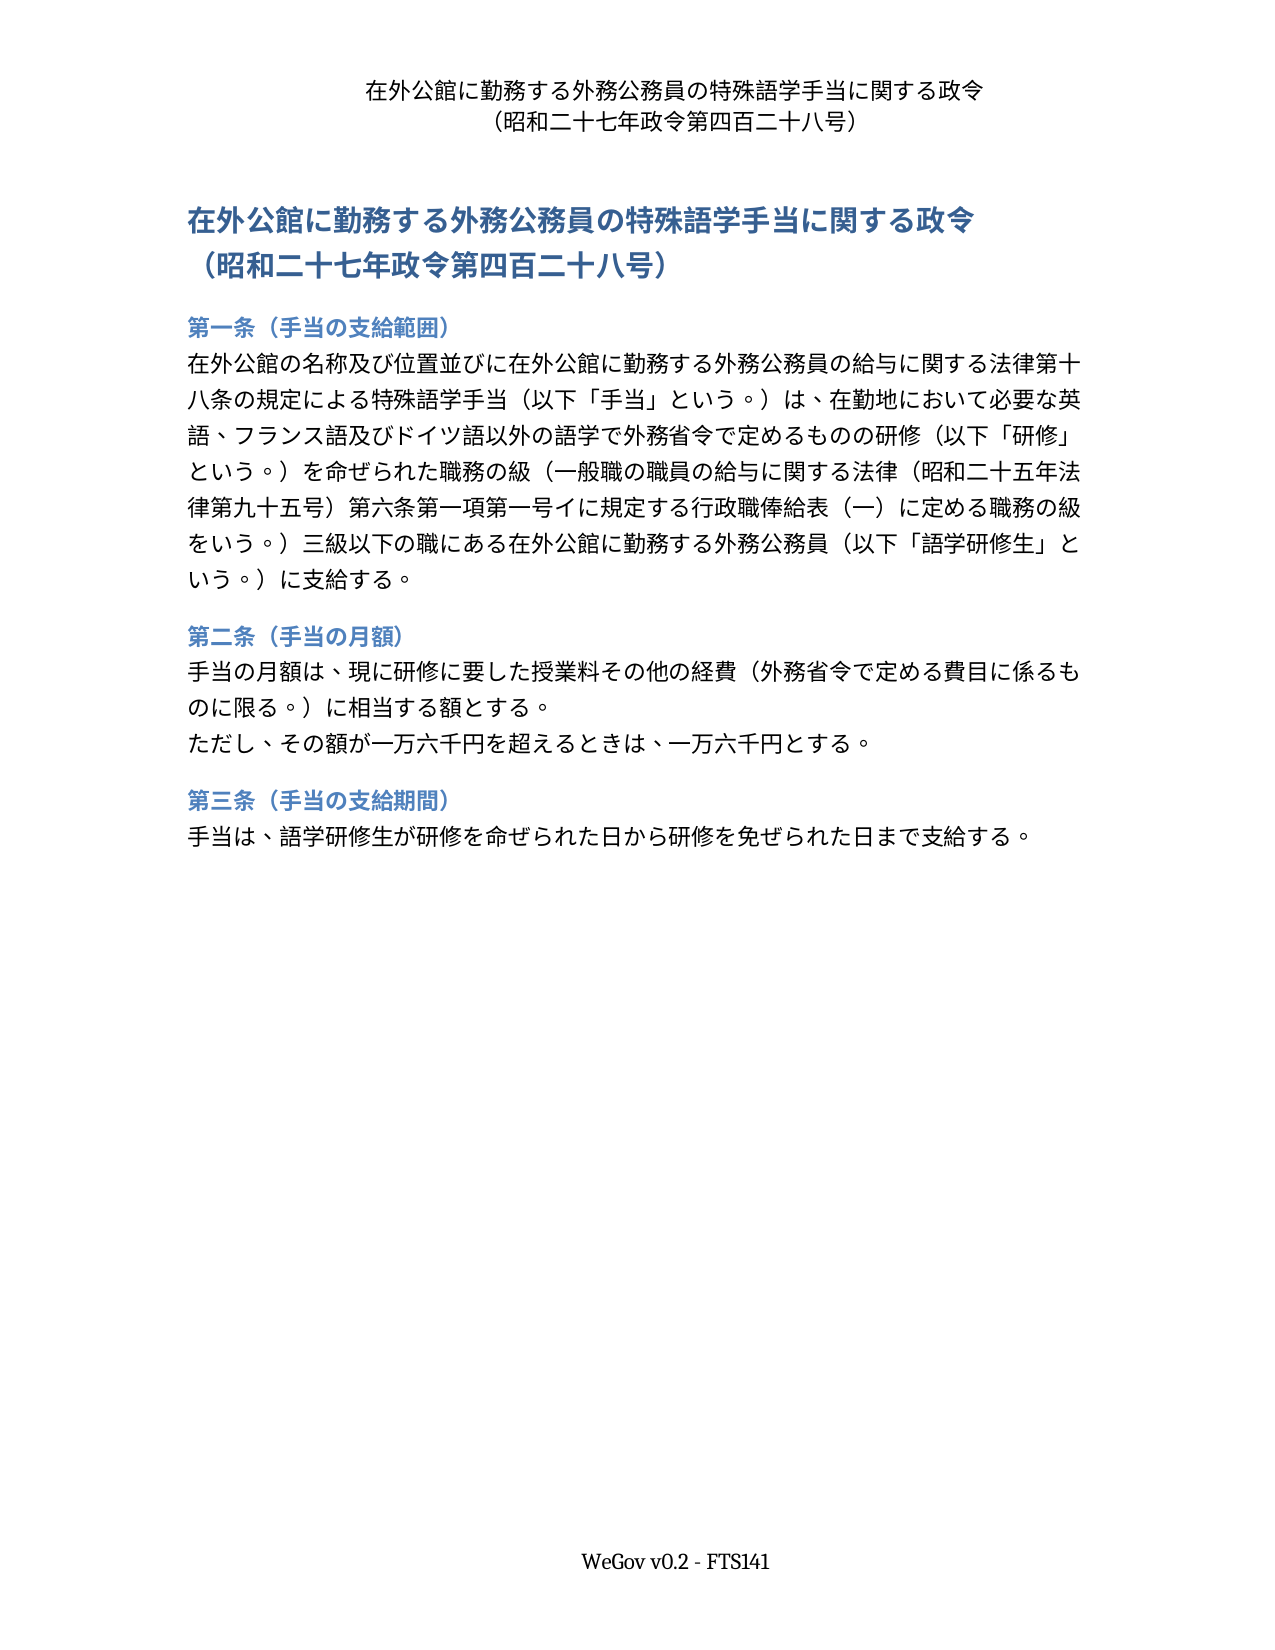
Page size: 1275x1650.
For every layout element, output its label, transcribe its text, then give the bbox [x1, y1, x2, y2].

subtitle 在外公館に勤務する外務公務員の特殊語学手当に関する政令 （昭和二十七年政令第四百二十八号） [187, 200, 1087, 285]
subtitle 第三条（手当の支給期間） [187, 785, 1087, 816]
text 手当は、語学研修生が研修を命ぜられた日から研修を免ぜられた日まで支給する。 [187, 821, 1087, 852]
subtitle 第二条（手当の月額） [187, 620, 1087, 652]
text 手当の月額は、現に研修に要した授業料その他の経費（外務省令で定める費目に係るものに限る。）に相当する額とする。 ただし、その額が一万六千円を超えるときは、一万六千円とする。 [187, 656, 1087, 759]
text 在外公館の名称及び位置並びに在外公館に勤務する外務公務員の給与に関する法律第十八条の規定による特殊語学手当（以下「手当」という。）は、在勤地において必要な英語、フランス語及びドイツ語以外の語学で外務省令で定めるものの研修（以下「研修」という。）を命ぜられた職務の級（一般職の職員の給与に関する法律（昭和二十五年法律第九十五号）第六条第一項第一号イに規定する行政職俸給表（一）に定める職務の級をいう。）三級以下の職にある在外公館に勤務する外務公務員（以下「語学研修生」という。）に支給する。 [187, 348, 1087, 595]
subtitle 第一条（手当の支給範囲） [187, 312, 1087, 343]
